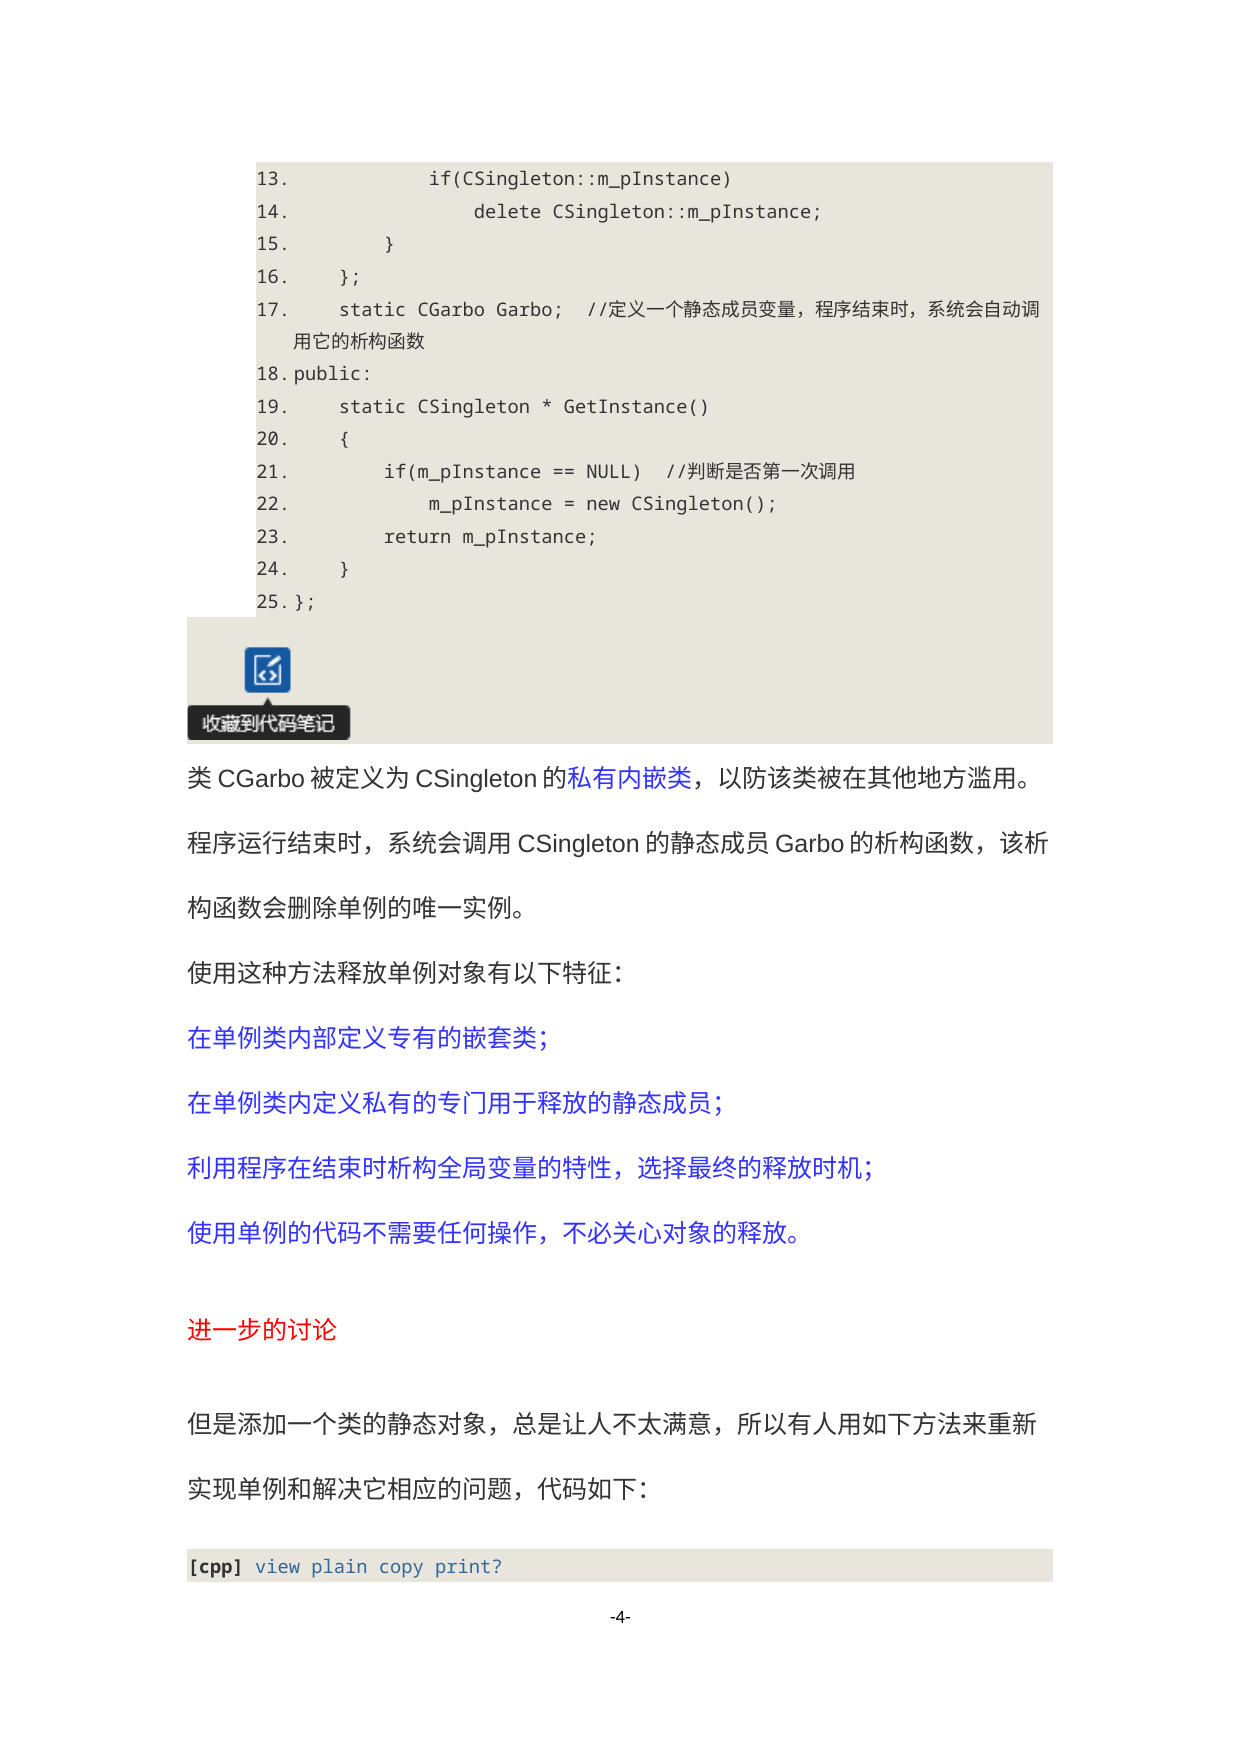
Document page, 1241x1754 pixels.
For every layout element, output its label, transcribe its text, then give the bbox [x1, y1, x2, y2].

list m_pInstance = new CSingleton(); [256, 487, 1053, 519]
list delete CSingleton::m_pInstance; [256, 194, 1053, 227]
list }; [256, 259, 1053, 292]
list } [256, 227, 1053, 259]
list public: [256, 357, 1053, 389]
list } [256, 552, 1053, 584]
text 类CGarbo被定义为CSingleton的私有内嵌类，以防该类被在其他地方滥用。 程序运行结束时，系统会调用CSingleton的静态成员Garbo的析构函数，该析构函数会删除单例的唯一实例。 使用这种方法释放单例对象有以下特征： 在单例类内部定义专有的嵌套类； 在单例类内定义私有的专门用于释放的静态成员； 利用程序在结束时析构全局变量的特性，选择最终的释放时机； 使用单例的代码不需要任何操作，不必关心对象的释放。 进一步的讨论 [187, 744, 1053, 1361]
text [cpp] view plain copy print? [187, 1549, 1053, 1582]
list }; [256, 584, 1053, 617]
list { [256, 422, 1053, 454]
list static CGarbo Garbo; //定义一个静态成员变量，程序结束时，系统会自动调用它的析构函数 [256, 292, 1053, 357]
picture [187, 646, 352, 740]
text 但是添加一个类的静态对象，总是让人不太满意，所以有人用如下方法来重新实现单例和解决它相应的问题，代码如下： [187, 1390, 1053, 1520]
list return m_pInstance; [256, 519, 1053, 552]
list static CSingleton * GetInstance() [256, 389, 1053, 422]
list if(CSingleton::m_pInstance) [256, 162, 1053, 194]
list if(m_pInstance == NULL) //判断是否第一次调用 [256, 454, 1053, 487]
